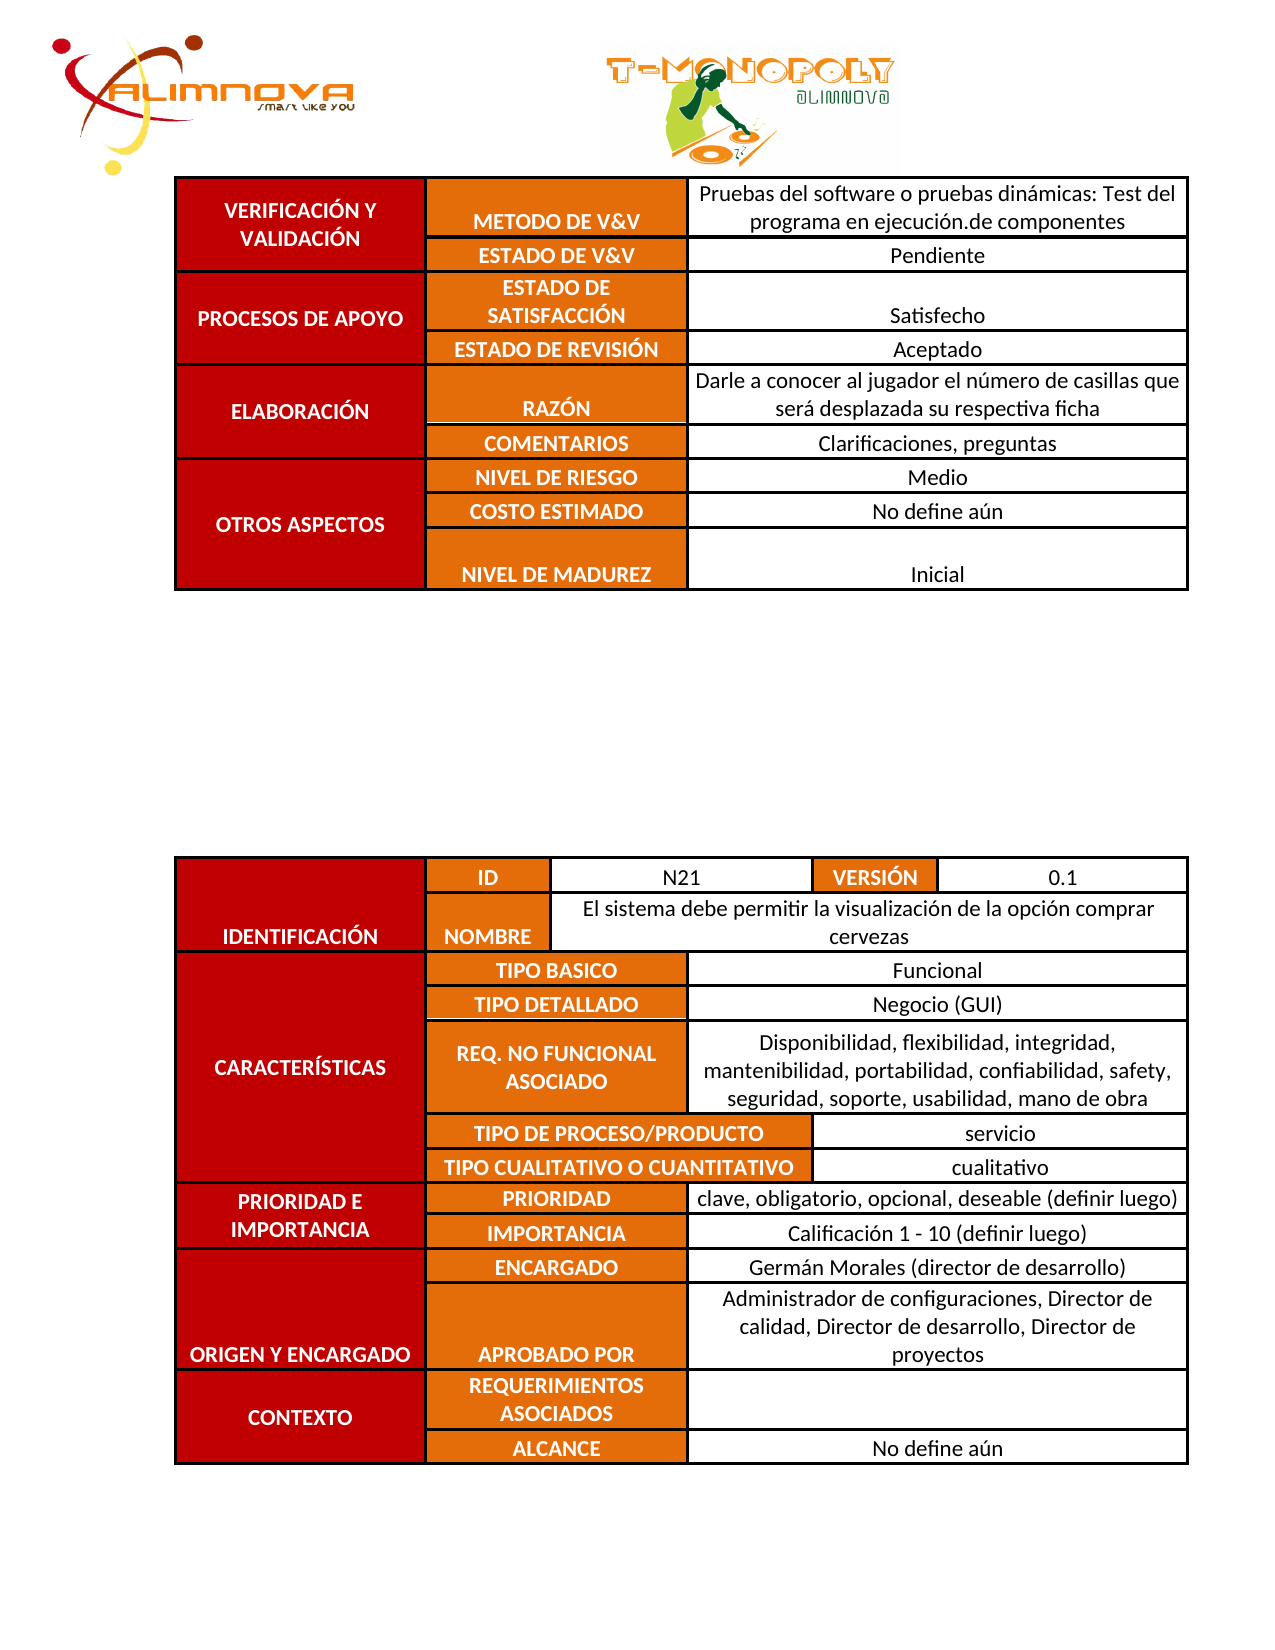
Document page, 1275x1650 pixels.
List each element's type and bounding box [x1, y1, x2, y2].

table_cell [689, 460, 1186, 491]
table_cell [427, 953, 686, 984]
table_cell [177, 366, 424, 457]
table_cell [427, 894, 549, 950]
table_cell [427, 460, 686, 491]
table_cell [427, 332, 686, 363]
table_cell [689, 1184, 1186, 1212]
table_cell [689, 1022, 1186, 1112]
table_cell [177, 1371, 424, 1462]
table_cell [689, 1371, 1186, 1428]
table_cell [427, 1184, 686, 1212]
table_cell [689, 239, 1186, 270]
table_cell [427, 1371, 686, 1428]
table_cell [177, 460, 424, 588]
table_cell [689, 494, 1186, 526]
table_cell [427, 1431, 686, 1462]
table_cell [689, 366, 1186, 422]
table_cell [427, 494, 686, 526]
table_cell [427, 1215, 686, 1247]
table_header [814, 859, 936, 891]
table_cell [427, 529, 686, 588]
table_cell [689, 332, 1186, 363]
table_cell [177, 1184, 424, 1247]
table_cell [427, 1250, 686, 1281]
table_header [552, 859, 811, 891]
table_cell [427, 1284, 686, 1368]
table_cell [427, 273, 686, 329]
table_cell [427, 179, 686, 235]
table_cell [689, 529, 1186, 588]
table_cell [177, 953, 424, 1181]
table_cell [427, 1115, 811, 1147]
picture [601, 43, 902, 176]
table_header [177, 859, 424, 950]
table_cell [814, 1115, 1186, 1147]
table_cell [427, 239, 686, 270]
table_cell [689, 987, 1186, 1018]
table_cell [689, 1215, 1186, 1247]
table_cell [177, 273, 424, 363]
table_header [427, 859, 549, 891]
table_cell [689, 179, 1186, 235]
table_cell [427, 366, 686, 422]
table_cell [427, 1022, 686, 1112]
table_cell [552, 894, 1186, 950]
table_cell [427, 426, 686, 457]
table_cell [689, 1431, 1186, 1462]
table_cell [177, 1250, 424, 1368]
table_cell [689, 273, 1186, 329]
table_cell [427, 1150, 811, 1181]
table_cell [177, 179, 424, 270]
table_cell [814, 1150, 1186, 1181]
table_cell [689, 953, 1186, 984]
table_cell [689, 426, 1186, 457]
picture [48, 33, 356, 177]
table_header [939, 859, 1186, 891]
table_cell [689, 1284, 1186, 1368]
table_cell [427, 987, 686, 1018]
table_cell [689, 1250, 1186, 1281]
